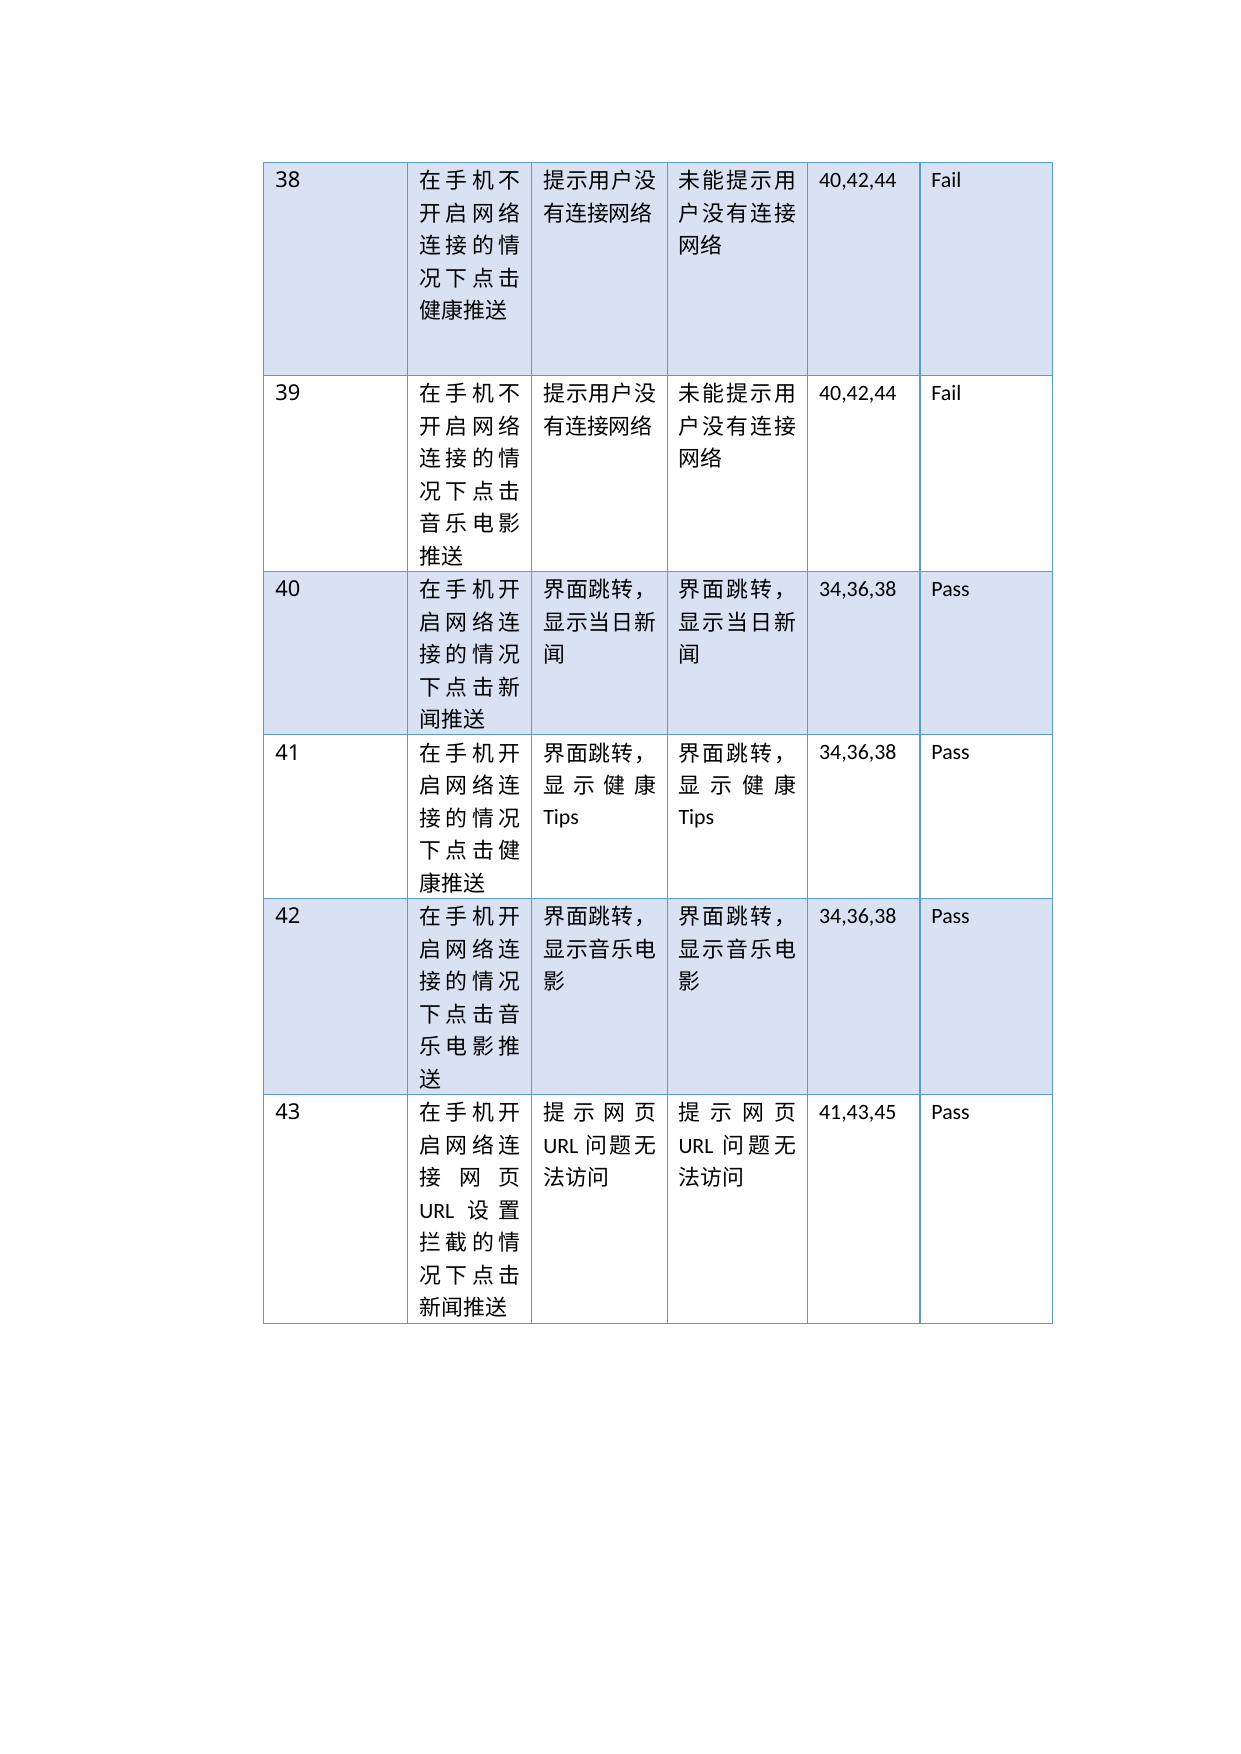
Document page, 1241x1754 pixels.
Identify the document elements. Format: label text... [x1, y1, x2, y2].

table_cell 提示网页URL问题无法访问 [668, 1095, 807, 1322]
table_cell 提示用户没有连接网络 [532, 376, 667, 571]
table_cell 界面跳转，显示音乐电影 [668, 899, 807, 1094]
table_cell 界面跳转，显示健康Tips [668, 735, 807, 898]
table_cell 界面跳转，显示健康Tips [532, 735, 667, 898]
table_cell Pass [921, 735, 1052, 898]
table_cell 在手机不开启网络连接的情况下点击健康推送 [408, 163, 531, 375]
table_cell 42 [264, 899, 407, 1094]
table_cell 提示网页URL问题无法访问 [532, 1095, 667, 1322]
table_cell 40,42,44 [808, 376, 919, 571]
table_cell Pass [921, 1095, 1052, 1322]
table_cell 43 [264, 1095, 407, 1322]
table_cell Fail [921, 376, 1052, 571]
table_cell Pass [921, 572, 1052, 734]
table_cell 在手机开启网络连接网页URL设置拦截的情况下点击新闻推送 [408, 1095, 531, 1322]
table_cell 在手机开启网络连接的情况下点击音乐电影推送 [408, 899, 531, 1094]
table_cell 界面跳转，显示当日新闻 [532, 572, 667, 734]
table_cell 38 [264, 163, 407, 375]
table_cell 在手机不开启网络连接的情况下点击音乐电影推送 [408, 376, 531, 571]
table_cell 41 [264, 735, 407, 898]
table_cell 40,42,44 [808, 163, 919, 375]
table_cell 在手机开启网络连接的情况下点击新闻推送 [408, 572, 531, 734]
table_cell 界面跳转，显示当日新闻 [668, 572, 807, 734]
table_cell 39 [264, 376, 407, 571]
table_cell 34,36,38 [808, 735, 919, 898]
table_cell 在手机开启网络连接的情况下点击健康推送 [408, 735, 531, 898]
table_cell 41,43,45 [808, 1095, 919, 1322]
table_cell 未能提示用户没有连接网络 [668, 163, 807, 375]
table_cell Pass [921, 899, 1052, 1094]
table_cell 40 [264, 572, 407, 734]
table_cell 提示用户没有连接网络 [532, 163, 667, 375]
table_cell Fail [921, 163, 1052, 375]
table_cell 未能提示用户没有连接网络 [668, 376, 807, 571]
table_cell 34,36,38 [808, 572, 919, 734]
table_cell 界面跳转，显示音乐电影 [532, 899, 667, 1094]
table_cell 34,36,38 [808, 899, 919, 1094]
